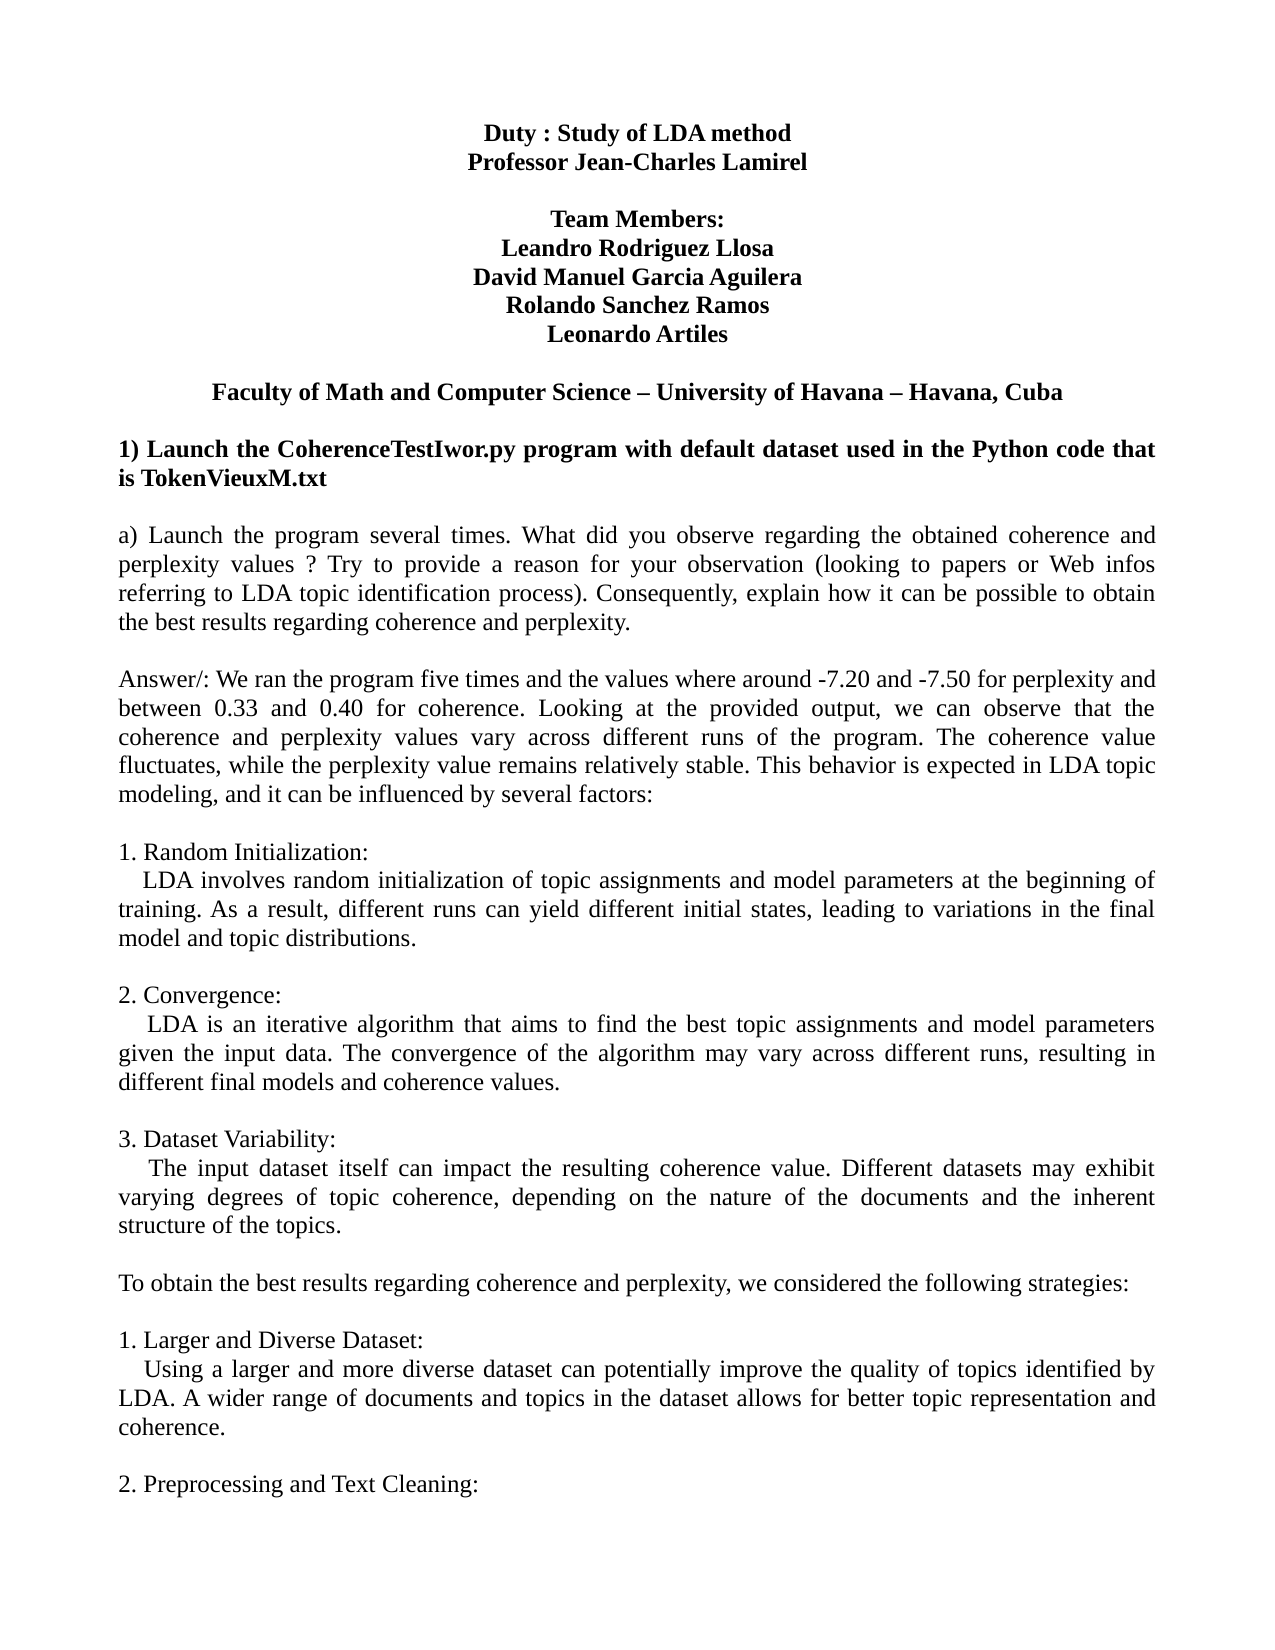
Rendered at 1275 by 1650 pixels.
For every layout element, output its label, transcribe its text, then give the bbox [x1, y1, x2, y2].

text 1. Larger and Diverse Dataset: [118, 1326, 1157, 1354]
text The input dataset itself can impact the resulting coherence value. Different datasets may exhibit varying degrees of topic coherence, depending on the nature of the documents and the inherent structure of the topics. [118, 1153, 1157, 1239]
text Using a larger and more diverse dataset can potentially improve the quality of topics identified by LDA. A wider range of documents and topics in the dataset allows for better topic representation and coherence. [118, 1354, 1157, 1441]
text LDA is an iterative algorithm that aims to find the best topic assignments and model parameters given the input data. The convergence of the algorithm may vary across different runs, resulting in different final models and coherence values. [118, 1009, 1157, 1096]
text 3. Dataset Variability: [118, 1124, 1157, 1153]
text Duty : Study of LDA method [118, 118, 1157, 147]
text Rolando Sanchez Ramos [118, 291, 1157, 319]
text To obtain the best results regarding coherence and perplexity, we considered the following strategies: [118, 1268, 1157, 1297]
text 2. Convergence: [118, 981, 1157, 1009]
text Leandro Rodriguez Llosa [118, 233, 1157, 262]
text Team Members: [118, 204, 1157, 233]
text Leonardo Artiles [118, 319, 1157, 348]
text Faculty of Math and Computer Science – University of Havana – Havana, Cuba [118, 377, 1157, 406]
text Professor Jean-Charles Lamirel [118, 147, 1157, 176]
text 1. Random Initialization: [118, 837, 1157, 866]
text 1) Launch the CoherenceTestIwor.py program with default dataset used in the Python code that is TokenVieuxM.txt [118, 434, 1157, 492]
text 2. Preprocessing and Text Cleaning: [118, 1469, 1157, 1498]
text David Manuel Garcia Aguilera [118, 262, 1157, 291]
text LDA involves random initialization of topic assignments and model parameters at the beginning of training. As a result, different runs can yield different initial states, leading to variations in the final model and topic distributions. [118, 866, 1157, 952]
text Answer/: We ran the program five times and the values where around -7.20 and -7.50 for perplexity and between 0.33 and 0.40 for coherence. Looking at the provided output, we can observe that the coherence and perplexity values vary across different runs of the program. The coherence value fluctuates, while the perplexity value remains relatively stable. This behavior is expected in LDA topic modeling, and it can be influenced by several factors: [118, 664, 1157, 808]
text a) Launch the program several times. What did you observe regarding the obtained coherence and perplexity values ? Try to provide a reason for your observation (looking to papers or Web infos referring to LDA topic identification process). Consequently, explain how it can be possible to obtain the best results regarding coherence and perplexity. [118, 521, 1157, 636]
